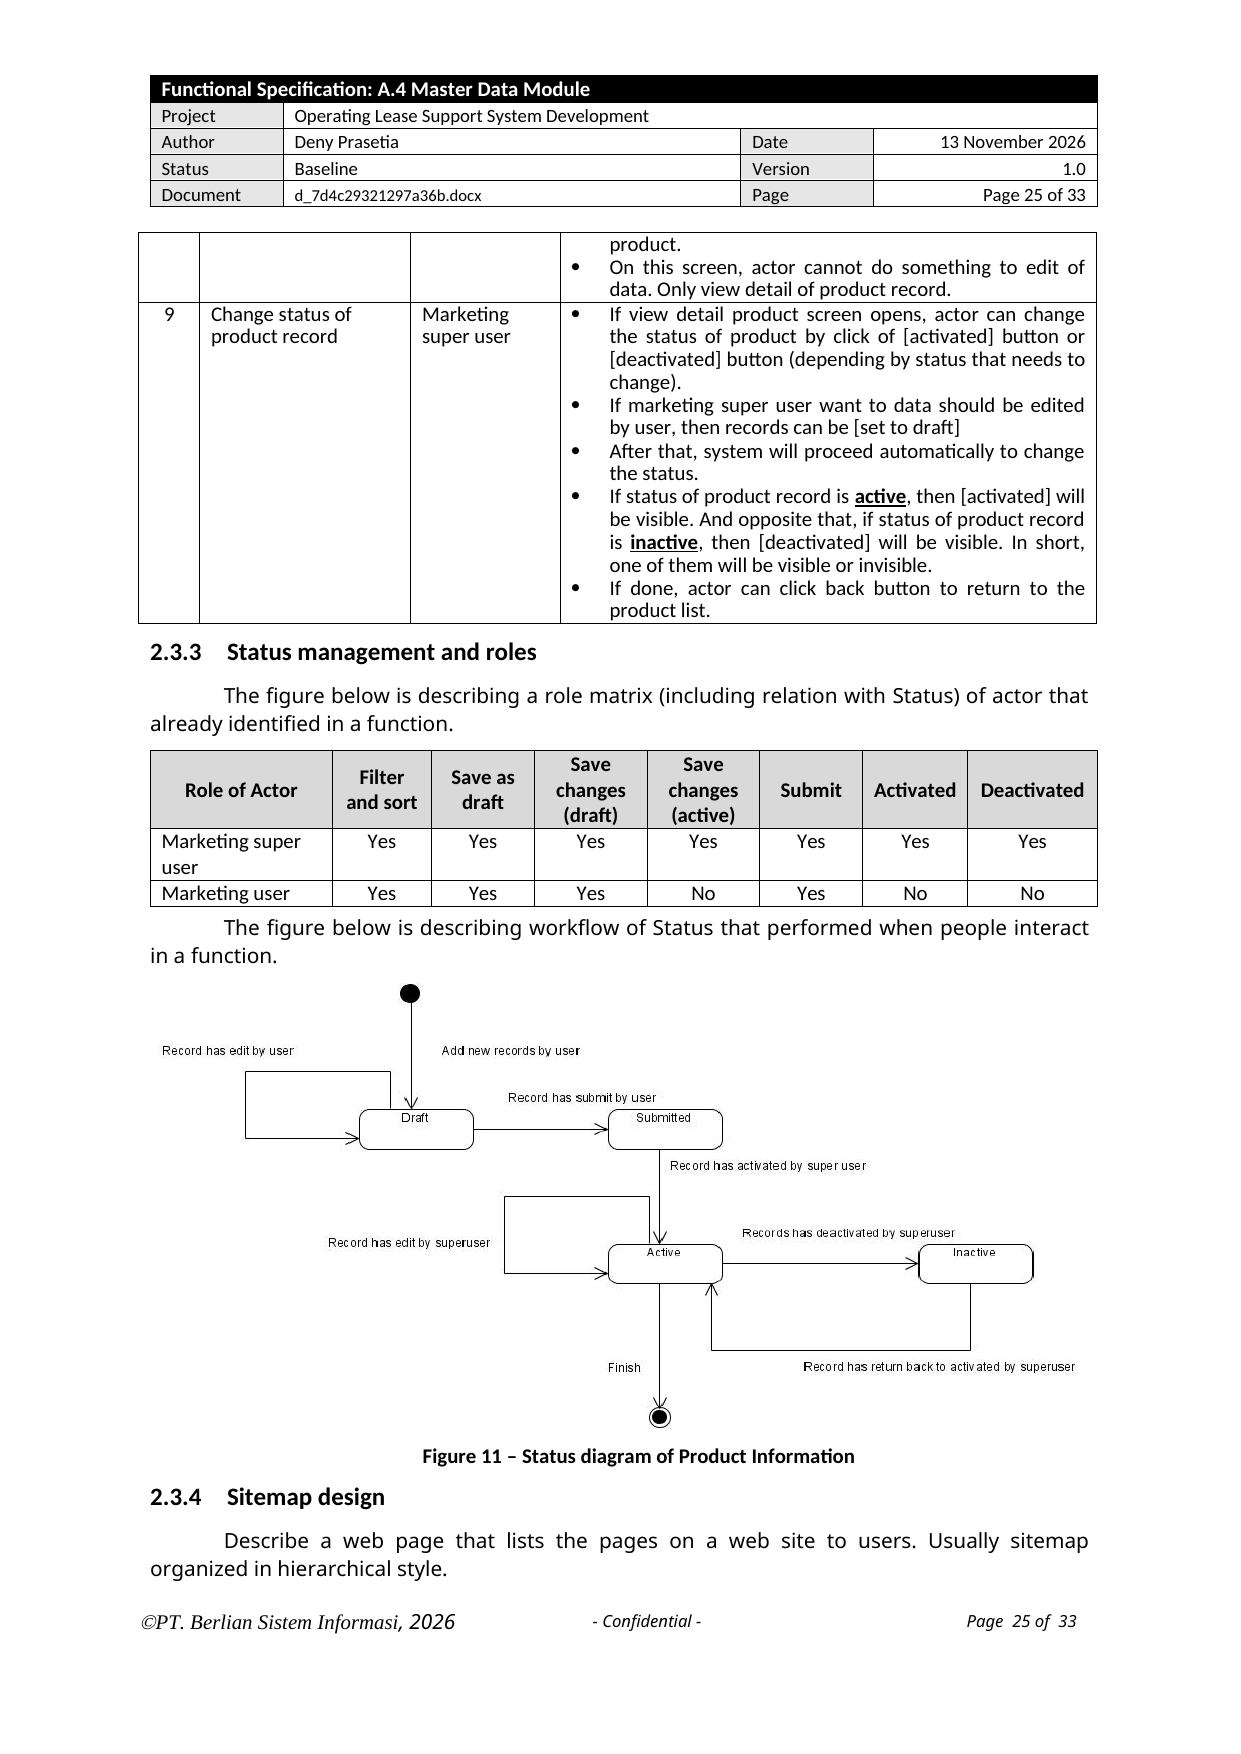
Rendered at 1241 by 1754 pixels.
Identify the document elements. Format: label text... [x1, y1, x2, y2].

table_cell Yes [535, 829, 647, 879]
table_cell Marketing super user [151, 829, 332, 879]
table_cell Yes [333, 881, 431, 906]
table_cell No [968, 881, 1097, 906]
table_cell Yes [432, 829, 534, 879]
table_cell 9 [139, 303, 199, 623]
table_header Role of Actor [151, 751, 332, 828]
text Describe a web page that lists the pages on a web site to users. Usually sitemap organized in hierarchical style. [150, 1526, 1090, 1583]
table_cell If view detail product screen opens, actor can change the status of product by click of [activated] button or [deactivated] button (depending by status that needs to change). If marketing super user want to data should be edited by user, then records can be [set to draft] After that, system will proceed automatically to change the status. If status of product record is active, then [activated] will be visible. And opposite that, if status of product record is inactive, then [deactivated] will be visible. In short, one of them will be visible or invisible. If done, actor can click back button to return to the product list. [561, 303, 1096, 623]
table_cell Yes [535, 881, 647, 906]
table_cell Marketing user [151, 881, 332, 906]
subtitle Sitemap design [150, 1482, 1090, 1512]
table_header Save as draft [432, 751, 534, 828]
table_cell Yes [333, 829, 431, 879]
table_cell Yes [760, 881, 862, 906]
table_cell Marketing super user [411, 303, 560, 623]
text Figure 11 – Status diagram of Product Information [187, 1444, 1090, 1469]
table_cell Yes [648, 829, 759, 879]
table_cell Yes [432, 881, 534, 906]
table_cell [561, 233, 1096, 302]
picture [150, 982, 1089, 1430]
table_header Filter and sort [333, 751, 431, 828]
table_cell 8. [139, 233, 199, 302]
table_header Submit [760, 751, 862, 828]
table_cell No [648, 881, 759, 906]
table_header Save changes (draft) [535, 751, 647, 828]
table_header Save changes (active) [648, 751, 759, 828]
table_cell Yes [863, 829, 967, 879]
table_cell Yes [760, 829, 862, 879]
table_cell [200, 233, 410, 302]
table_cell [411, 233, 560, 302]
table_header Deactivated [968, 751, 1097, 828]
table_cell No [863, 881, 967, 906]
table_cell Yes [968, 829, 1097, 879]
text The figure below is describing a role matrix (including relation with Status) of actor that already identified in a function. [150, 681, 1090, 738]
subtitle Status management and roles [150, 637, 1090, 667]
table_cell Change status of product record [200, 303, 410, 623]
table_header Activated [863, 751, 967, 828]
text The figure below is describing workflow of Status that performed when people interact in a function. [150, 913, 1090, 970]
